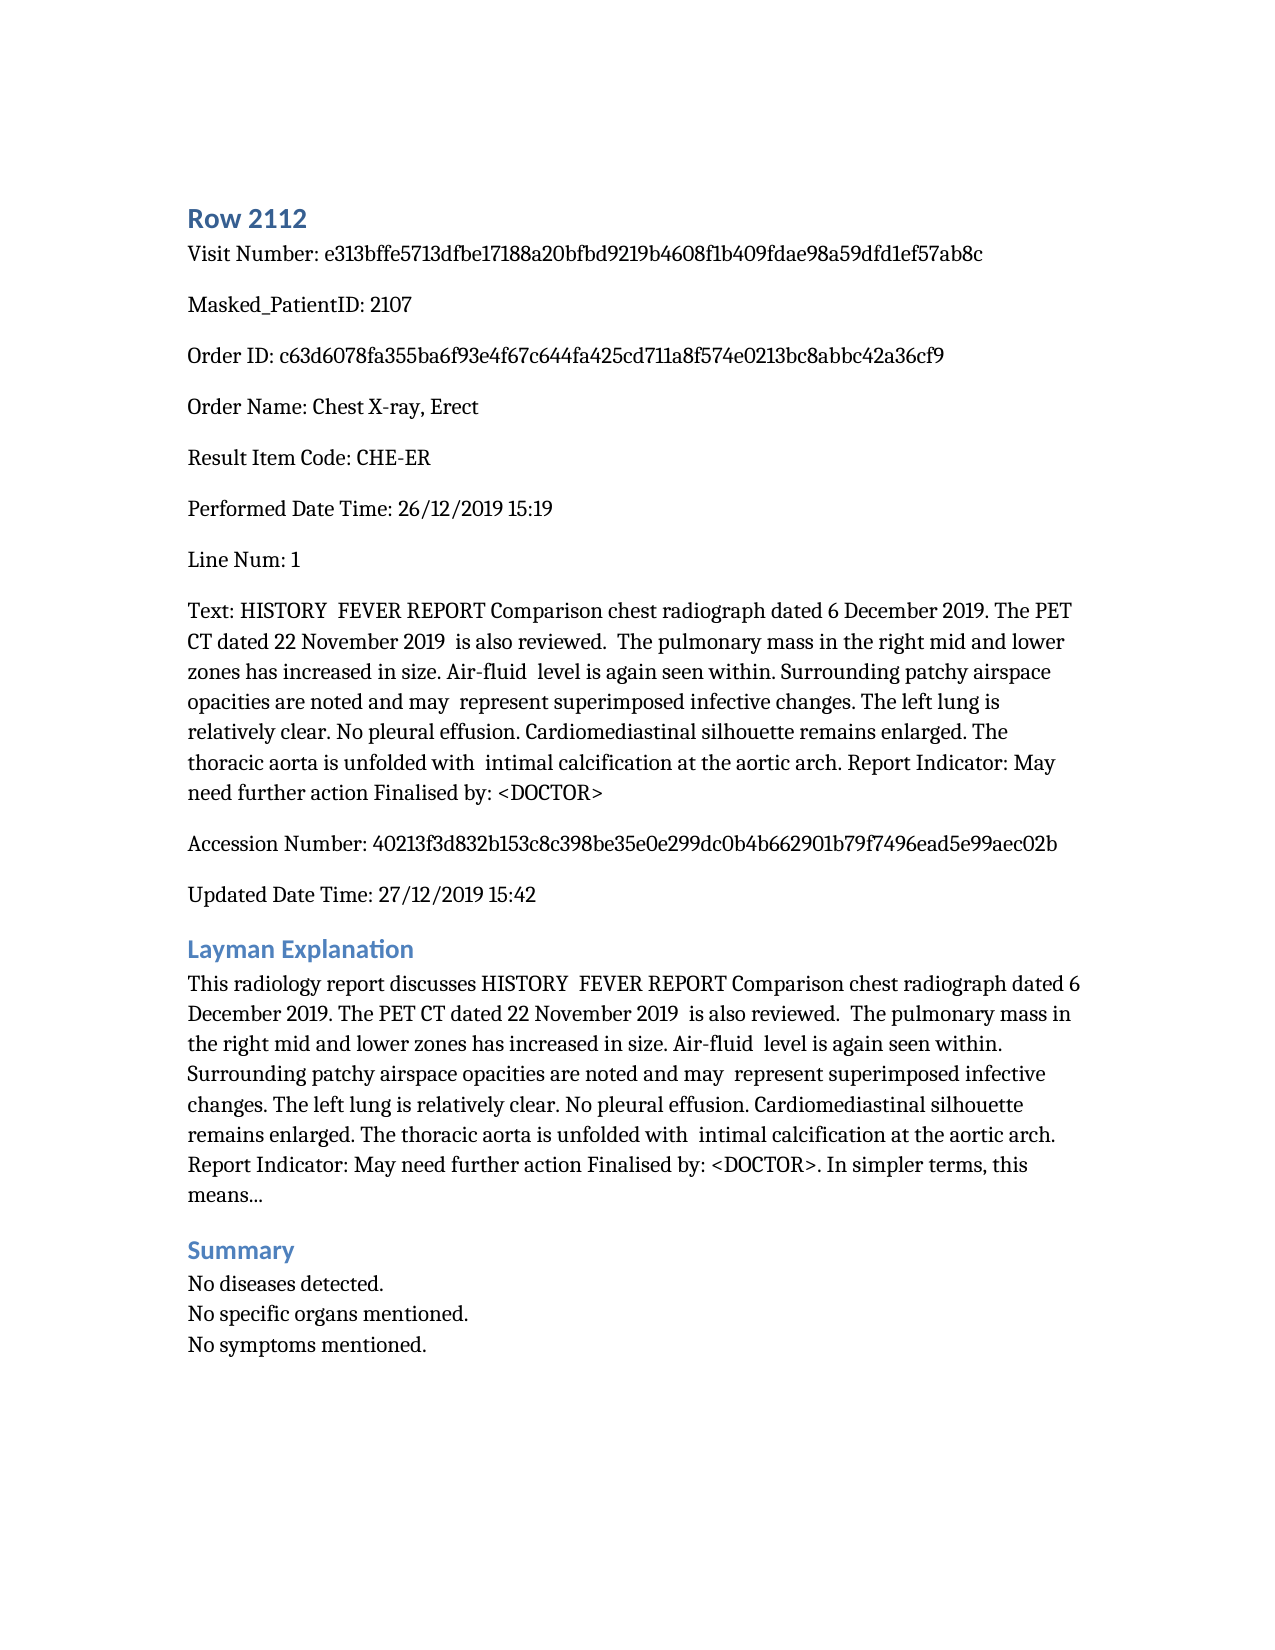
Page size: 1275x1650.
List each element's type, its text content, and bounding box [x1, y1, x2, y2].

text Masked_PatientID: 2107 [187, 292, 1087, 318]
text Line Num: 1 [187, 547, 1087, 573]
text This radiology report discusses HISTORY FEVER REPORT Comparison chest radiograph dated 6 December 2019. The PET CT dated 22 November 2019 is also reviewed. The pulmonary mass in the right mid and lower zones has increased in size. Air-fluid level is again seen within. Surrounding patchy airspace opacities are noted and may represent superimposed infective changes. The left lung is relatively clear. No pleural effusion. Cardiomediastinal silhouette remains enlarged. The thoracic aorta is unfolded with intimal calcification at the aortic arch. Report Indicator: May need further action Finalised by: <DOCTOR>. In simpler terms, this means... [187, 971, 1087, 1208]
subtitle Summary [187, 1233, 1087, 1266]
subtitle Row 2112 [187, 200, 1087, 236]
subtitle Layman Explanation [187, 933, 1087, 966]
text Text: HISTORY FEVER REPORT Comparison chest radiograph dated 6 December 2019. The PET CT dated 22 November 2019 is also reviewed. The pulmonary mass in the right mid and lower zones has increased in size. Air-fluid level is again seen within. Surrounding patchy airspace opacities are noted and may represent superimposed infective changes. The left lung is relatively clear. No pleural effusion. Cardiomediastinal silhouette remains enlarged. The thoracic aorta is unfolded with intimal calcification at the aortic arch. Report Indicator: May need further action Finalised by: <DOCTOR> [187, 598, 1087, 806]
text Updated Date Time: 27/12/2019 15:42 [187, 882, 1087, 908]
text Order ID: c63d6078fa355ba6f93e4f67c644fa425cd711a8f574e0213bc8abbc42a36cf9 [187, 343, 1087, 369]
text Accession Number: 40213f3d832b153c8c398be35e0e299dc0b4b662901b79f7496ead5e99aec02b [187, 831, 1087, 857]
text Result Item Code: CHE-ER [187, 445, 1087, 471]
text No diseases detected. No specific organs mentioned. No symptoms mentioned. [187, 1271, 1087, 1358]
text Performed Date Time: 26/12/2019 15:19 [187, 496, 1087, 522]
text Order Name: Chest X-ray, Erect [187, 394, 1087, 420]
text Visit Number: e313bffe5713dfbe17188a20bfbd9219b4608f1b409fdae98a59dfd1ef57ab8c [187, 241, 1087, 267]
